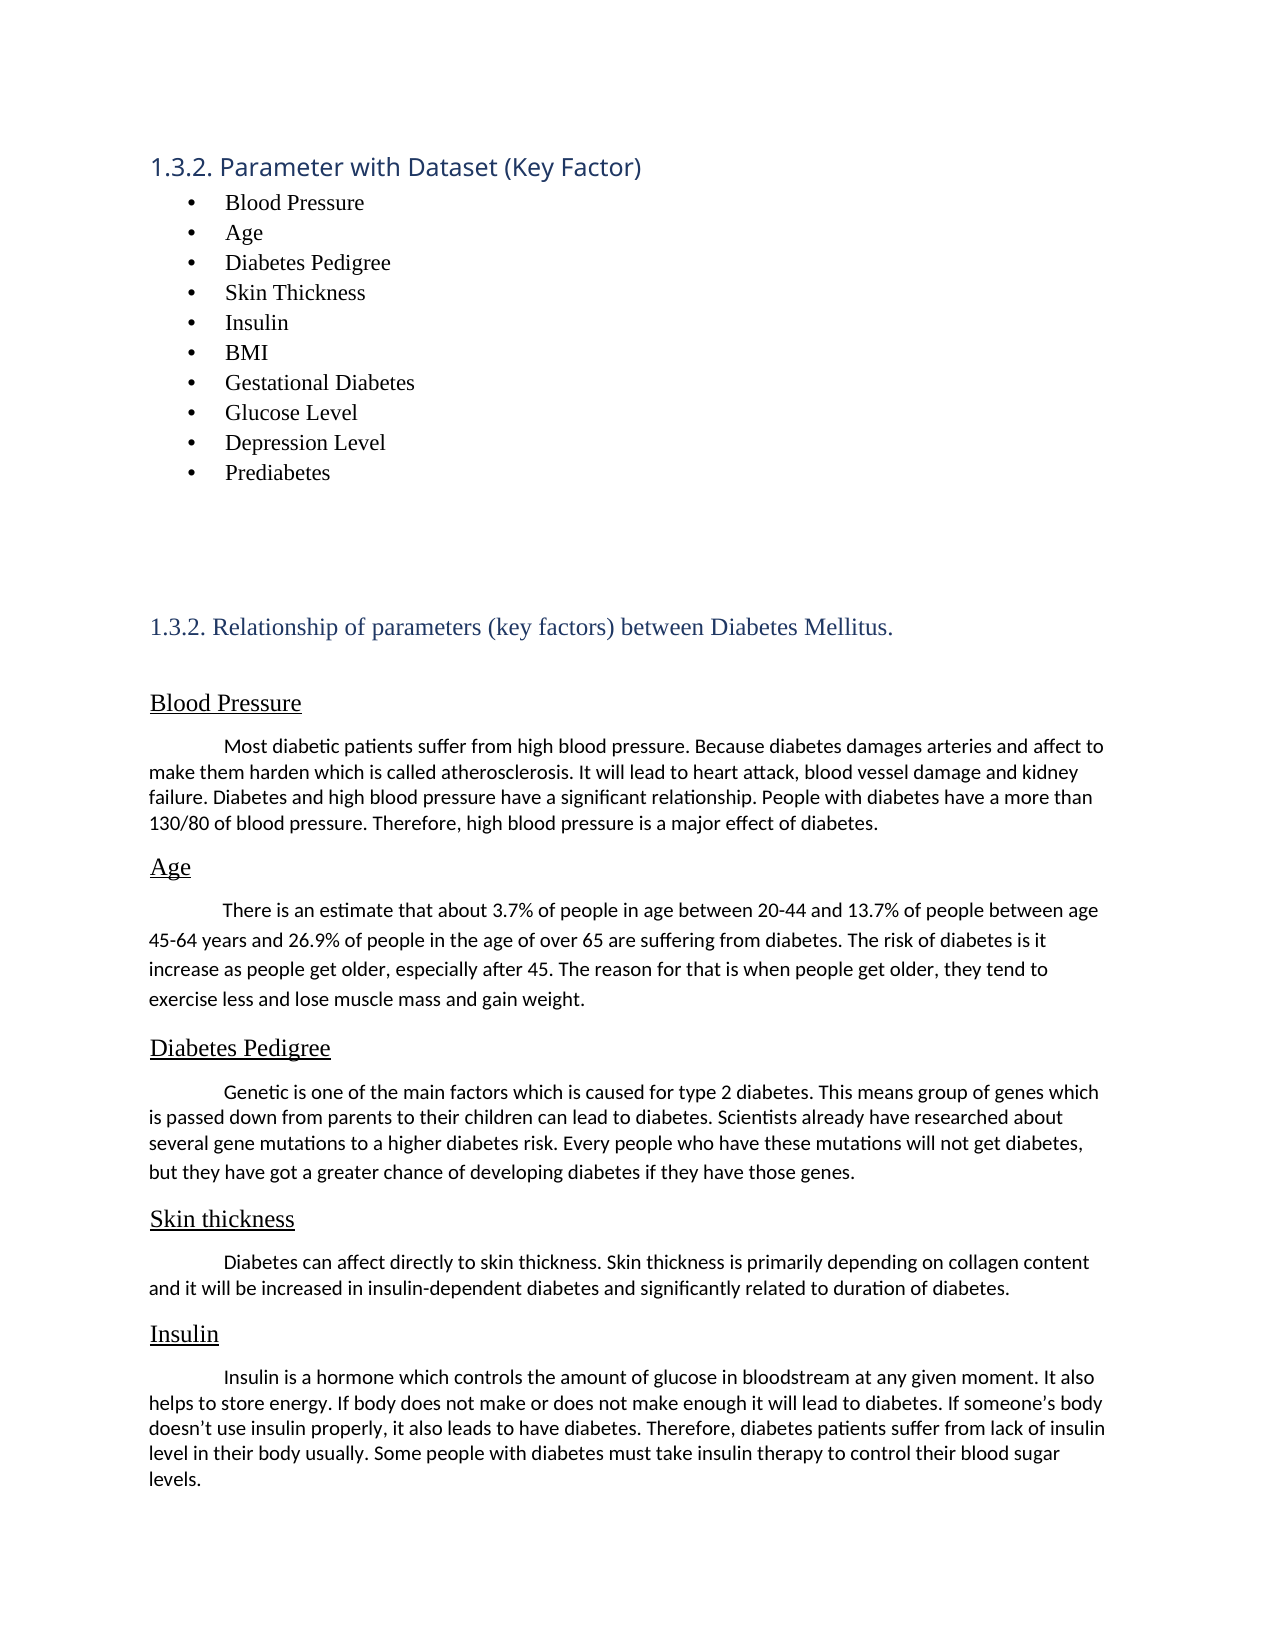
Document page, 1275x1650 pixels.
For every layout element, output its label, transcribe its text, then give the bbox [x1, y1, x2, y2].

subtitle Diabetes Pedigree [149, 1033, 1048, 1062]
list Depression Level [187, 429, 1125, 455]
text Most diabetic patients suffer from high blood pressure. Because diabetes damages arteries and affect to make them harden which is called atherosclerosis. It will lead to heart attack, blood vessel damage and kidney failure. Diabetes and high blood pressure have a significant relationship. People with diabetes have a more than 130/80 of blood pressure. Therefore, high blood pressure is a major effect of diabetes. [148, 733, 1118, 835]
text Insulin is a hormone which controls the amount of glucose in bloodstream at any given moment. It also helps to store energy. If body does not make or does not make enough it will lead to diabetes. If someone’s body doesn’t use insulin properly, it also leads to have diabetes. Therefore, diabetes patients suffer from lack of insulin level in their body usually. Some people with diabetes must take insulin therapy to control their blood sugar levels. [148, 1364, 1118, 1491]
list Skin Thickness [187, 279, 1125, 305]
subtitle 1.3.2. Relationship of parameters (key factors) between Diabetes Mellitus. [149, 612, 1048, 641]
list Insulin [187, 309, 1125, 335]
text Genetic is one of the main factors which is caused for type 2 diabetes. This means group of genes which is passed down from parents to their children can lead to diabetes. Scientists already have researched about several gene mutations to a higher diabetes risk. Every people who have these mutations will not get diabetes, but they have got a greater chance of developing diabetes if they have those genes. [148, 1079, 1118, 1186]
subtitle Insulin [149, 1319, 1048, 1348]
text Diabetes can affect directly to skin thickness. Skin thickness is primarily depending on collagen content and it will be increased in insulin-dependent diabetes and significantly related to duration of diabetes. [148, 1249, 1118, 1300]
text There is an estimate that about 3.7% of people in age between 20-44 and 13.7% of people between age 45-64 years and 26.9% of people in the age of over 65 are suffering from diabetes. The risk of diabetes is it increase as people get older, especially after 45. The reason for that is when people get older, they tend to exercise less and lose muscle mass and gain weight. [148, 897, 1119, 1012]
subtitle Blood Pressure [149, 688, 1048, 717]
list BMI [187, 339, 1125, 365]
subtitle Age [149, 852, 1048, 881]
text 1.3.2. Parameter with Dataset (Key Factor) [150, 150, 1125, 184]
subtitle Skin thickness [149, 1204, 1048, 1233]
list Diabetes Pedigree [187, 248, 1125, 275]
list Prediabetes [187, 459, 1125, 486]
list Age [187, 218, 1125, 245]
list Gestational Diabetes [187, 369, 1125, 395]
list Blood Pressure [187, 188, 1125, 215]
list Glucose Level [187, 399, 1125, 425]
